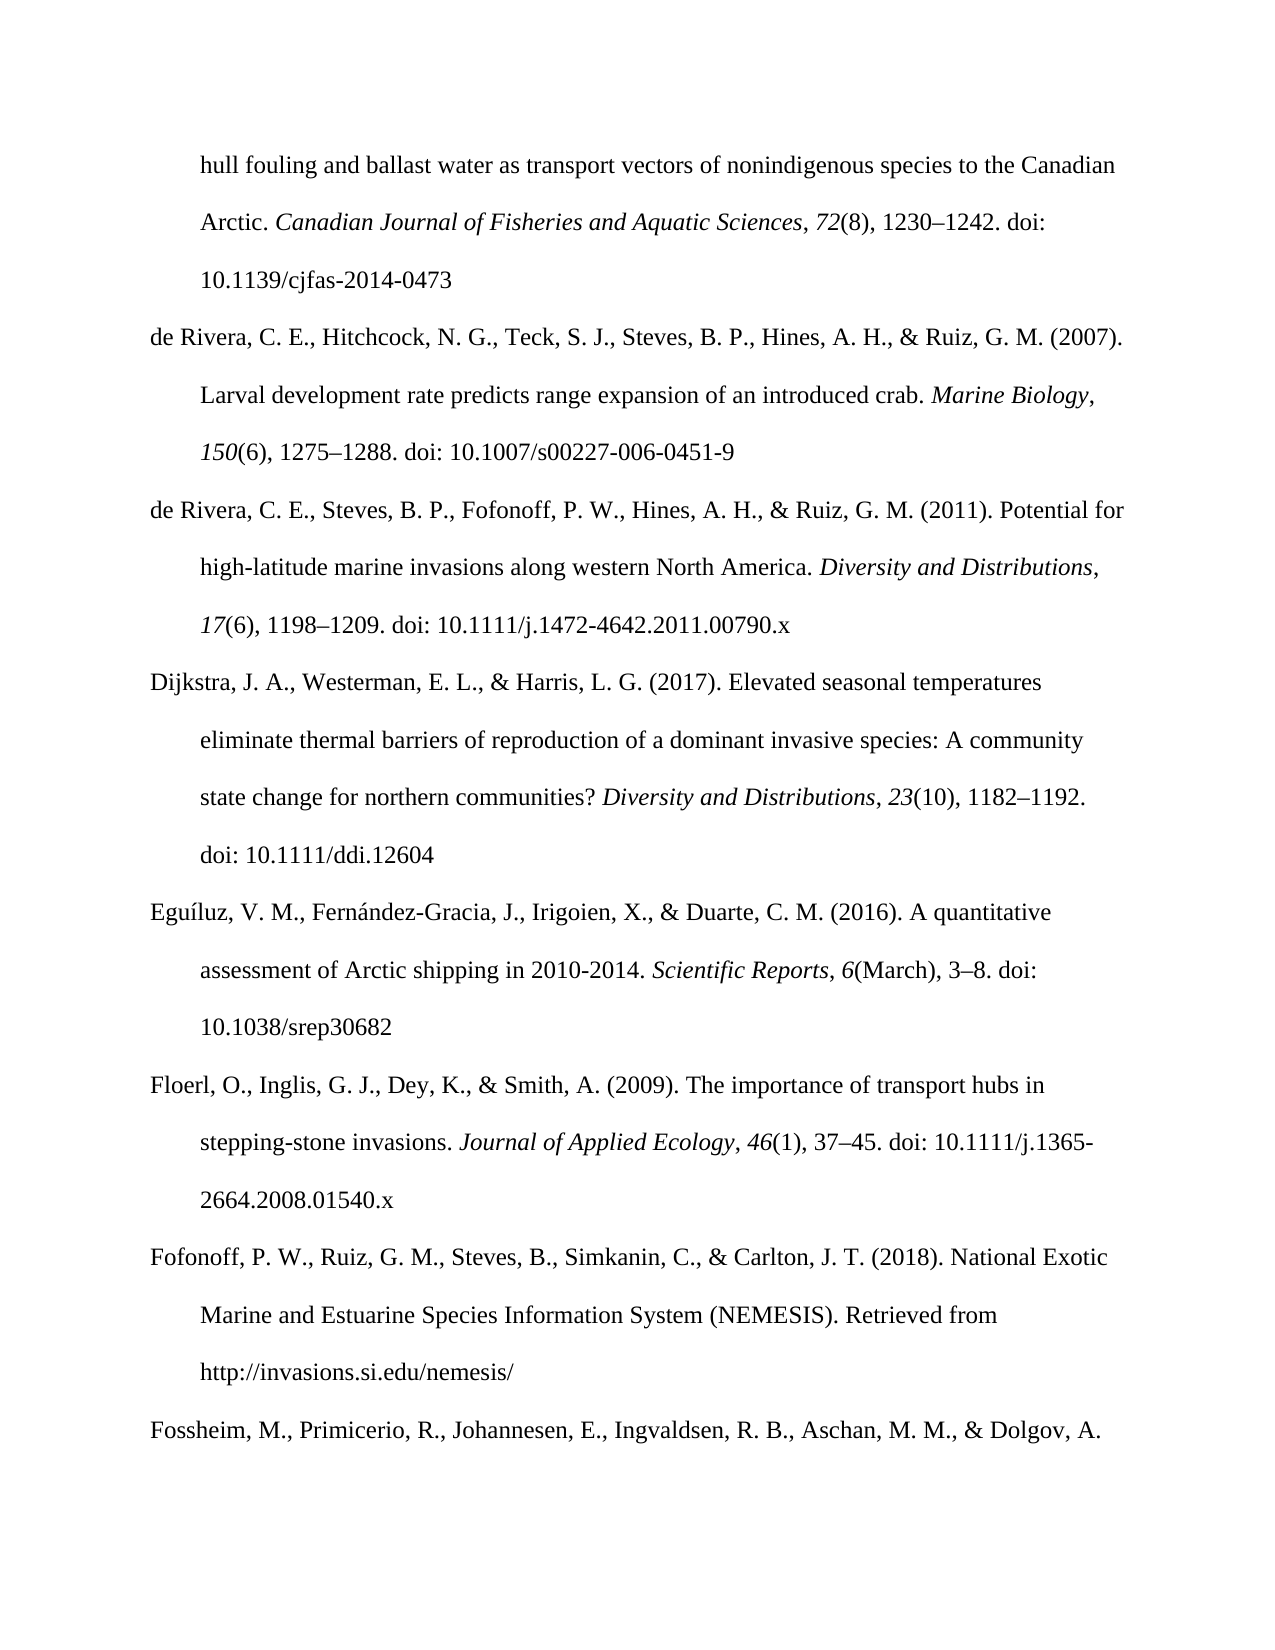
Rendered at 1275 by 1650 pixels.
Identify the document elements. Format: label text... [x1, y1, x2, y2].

text de Rivera, C. E., Hitchcock, N. G., Teck, S. J., Steves, B. P., Hines, A. H., & Ruiz, G. M. (2007). Larval development rate predicts range expansion of an introduced crab. Marine Biology, 150(6), 1275–1288. doi: 10.1007/s00227-006-0451-9 [150, 322, 1125, 466]
text Eguíluz, V. M., Fernández-Gracia, J., Irigoien, X., & Duarte, C. M. (2016). A quantitative assessment of Arctic shipping in 2010-2014. Scientific Reports, 6(March), 3–8. doi: 10.1038/srep30682 [150, 897, 1125, 1041]
text de Rivera, C. E., Steves, B. P., Fofonoff, P. W., Hines, A. H., & Ruiz, G. M. (2011). Potential for high-latitude marine invasions along western North America. Diversity and Distributions, 17(6), 1198–1209. doi: 10.1111/j.1472-4642.2011.00790.x [150, 495, 1125, 639]
text Dijkstra, J. A., Westerman, E. L., & Harris, L. G. (2017). Elevated seasonal temperatures eliminate thermal barriers of reproduction of a dominant invasive species: A community state change for northern communities? Diversity and Distributions, 23(10), 1182–1192. doi: 10.1111/ddi.12604 [150, 667, 1125, 869]
text Floerl, O., Inglis, G. J., Dey, K., & Smith, A. (2009). The importance of transport hubs in stepping-stone invasions. Journal of Applied Ecology, 46(1), 37–45. doi: 10.1111/j.1365-2664.2008.01540.x [150, 1070, 1125, 1214]
